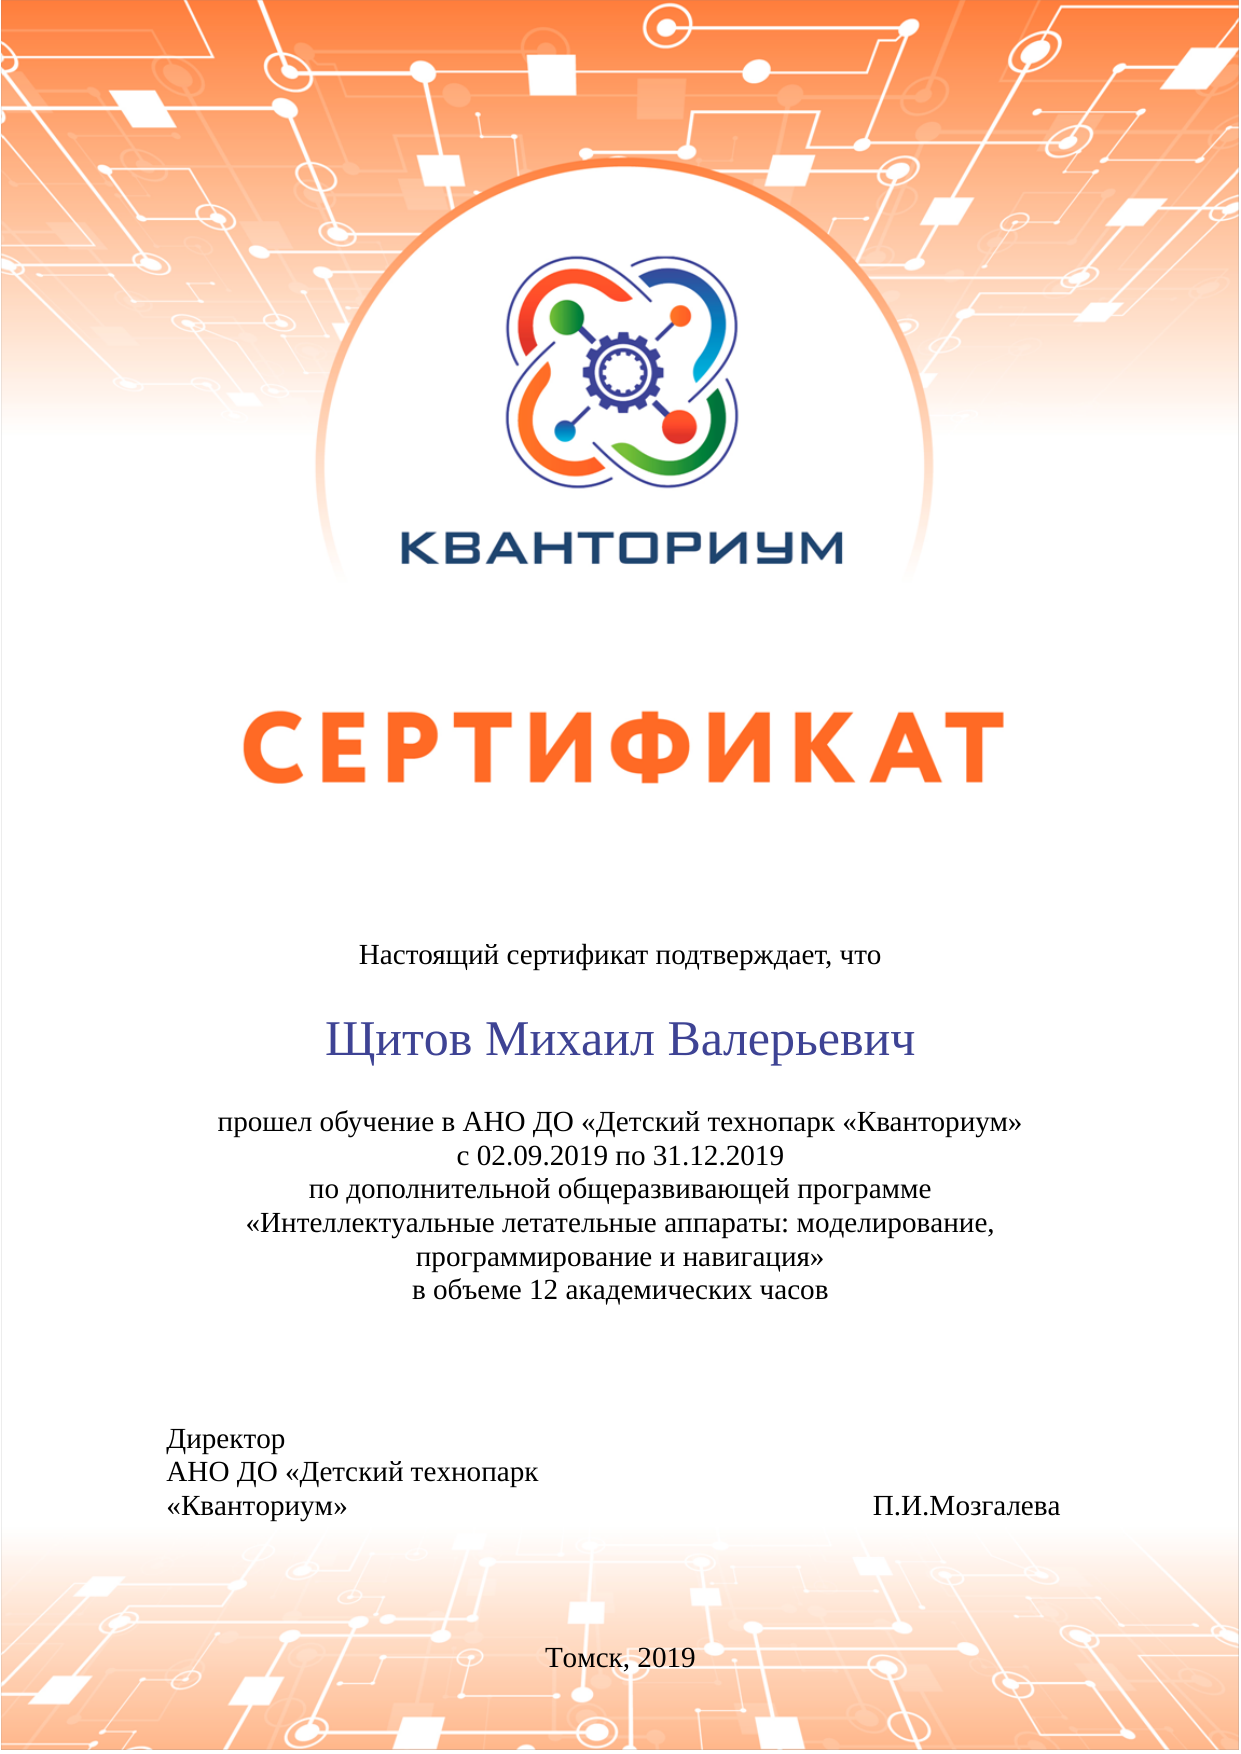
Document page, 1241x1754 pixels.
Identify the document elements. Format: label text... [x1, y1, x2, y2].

picture [0, 0, 1239, 1640]
table_cell Настоящий сертификат подтверждает, что Щитов Михаил Валерьевич прошел обучение в АНО ДО «Детский технопарк «Кванториум» c 02.09.2019 по 31.12.2019 по дополнительной общеразвивающей программе «Интеллектуальные летательные аппараты: моделирование, программирование и навигация» в объеме 12 академических часов [155, 937, 1085, 1334]
text Томск, 2019 [0, 1640, 1240, 1674]
picture [0, 1674, 1239, 1751]
table_header [155, 534, 1085, 937]
table_cell Директор АНО ДО «Детский технопарк «Кванториум» П.И.Мозгалева [155, 1335, 1085, 1521]
